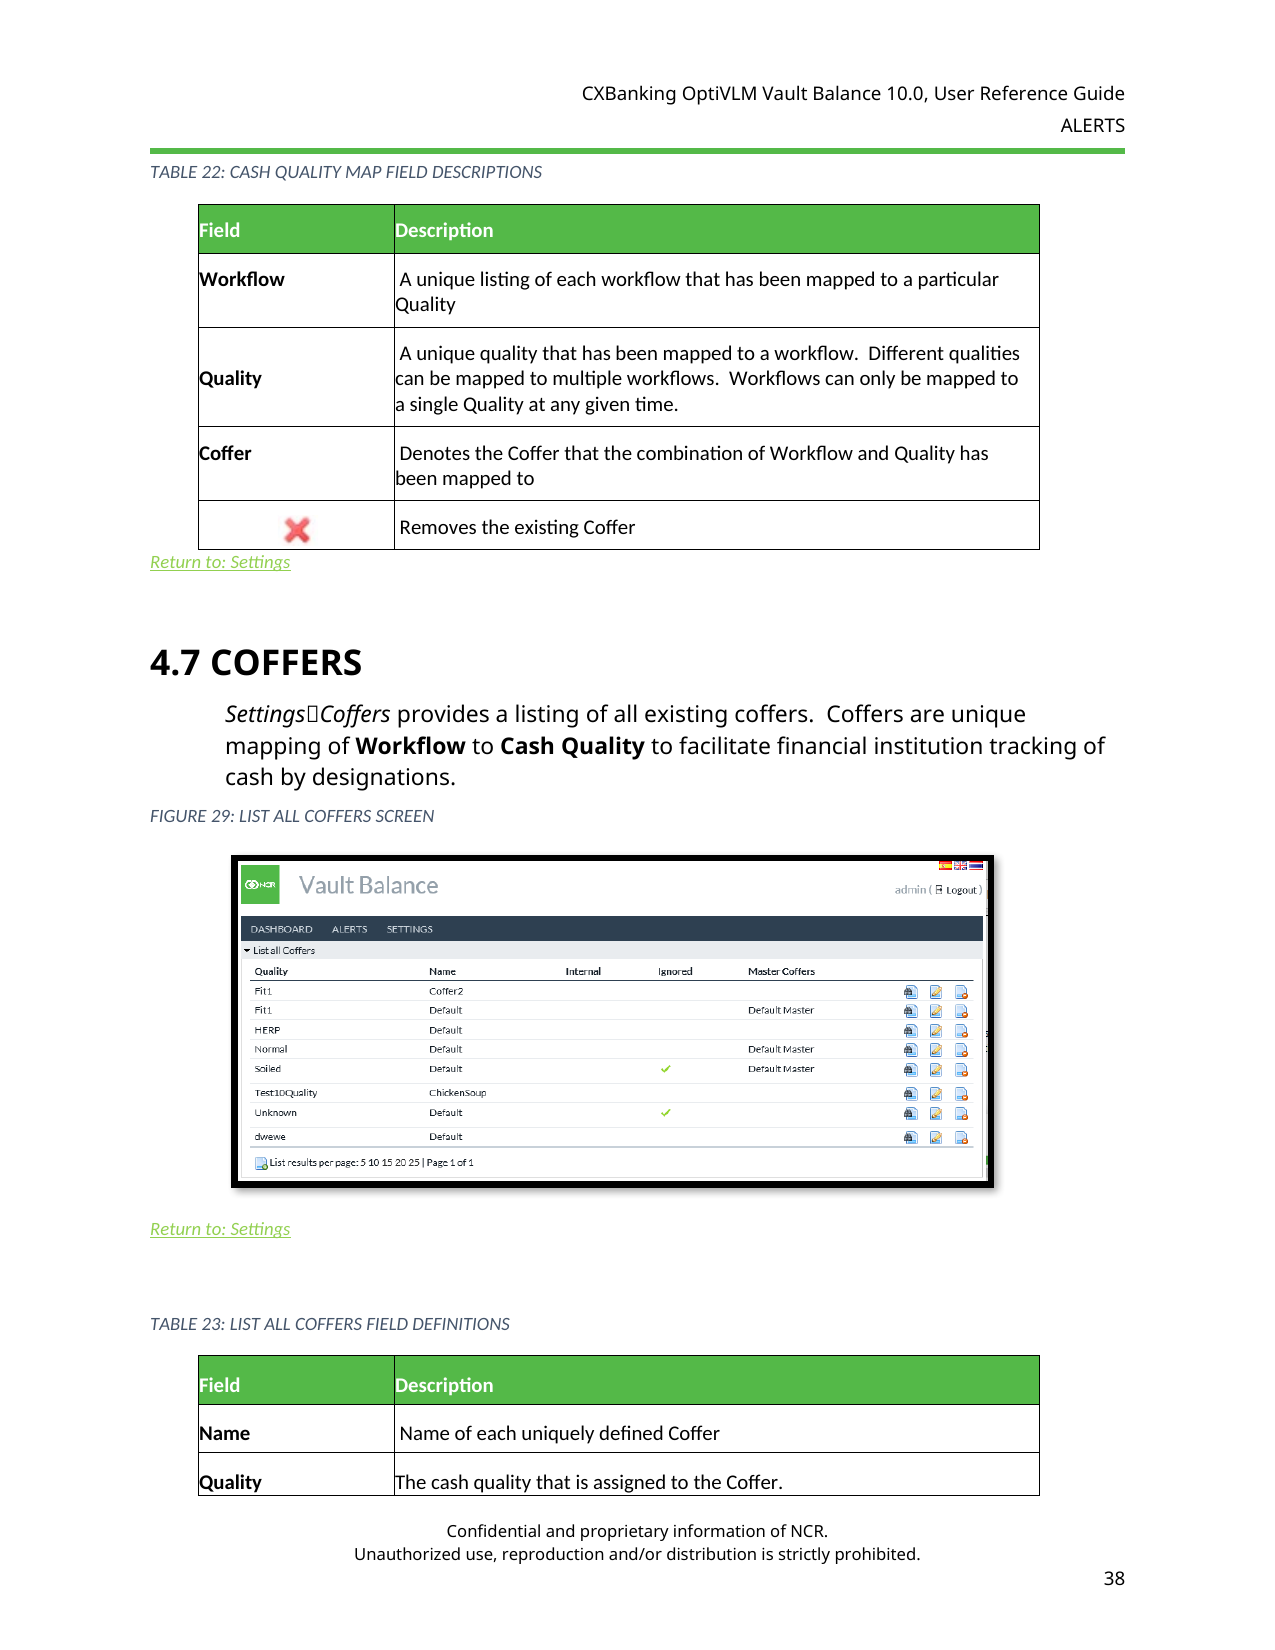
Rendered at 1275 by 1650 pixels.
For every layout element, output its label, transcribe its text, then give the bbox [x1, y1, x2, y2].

text Return to: Settings [150, 1217, 1125, 1240]
table_header Description [395, 205, 1039, 253]
table_header Field [199, 1356, 394, 1404]
table_header Field [199, 205, 394, 253]
table_cell Coffer [199, 427, 394, 500]
text TABLE 23: LIST ALL COFFERS FIELD DEFINITIONS [150, 1312, 1125, 1334]
table_header Description [395, 1356, 1039, 1404]
table_cell Quality [199, 1453, 394, 1494]
table_cell Name [199, 1405, 394, 1452]
text SettingsCoffers provides a listing of all existing coffers. Coffers are unique mapping of Workflow to Cash Quality to facilitate financial institution tracking of cash by designations. [225, 698, 1125, 792]
table_cell Workflow [199, 254, 394, 327]
table_cell A unique quality that has been mapped to a workflow. Different qualities can be mapped to multiple workflows. Workflows can only be mapped to a single Quality at any given time. [395, 328, 1039, 426]
table_cell A unique listing of each workflow that has been mapped to a particular Quality [395, 254, 1039, 327]
text Return to: Settings [150, 550, 1125, 573]
table_cell [199, 501, 394, 549]
text FIGURE 29: LIST ALL COFFERS SCREEN [150, 805, 1125, 828]
subtitle COFFERS [150, 638, 1125, 686]
picture [277, 515, 319, 546]
picture [238, 861, 988, 1181]
text TABLE 22: CASH QUALITY MAP FIELD DESCRIPTIONS [150, 160, 1125, 183]
table_cell Removes the existing Coffer [395, 501, 1039, 549]
table_cell Quality [199, 328, 394, 426]
table_cell Denotes the Coffer that the combination of Workflow and Quality has been mapped to [395, 427, 1039, 500]
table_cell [395, 1453, 1039, 1494]
table_cell Name of each uniquely defined Coffer [395, 1405, 1039, 1452]
